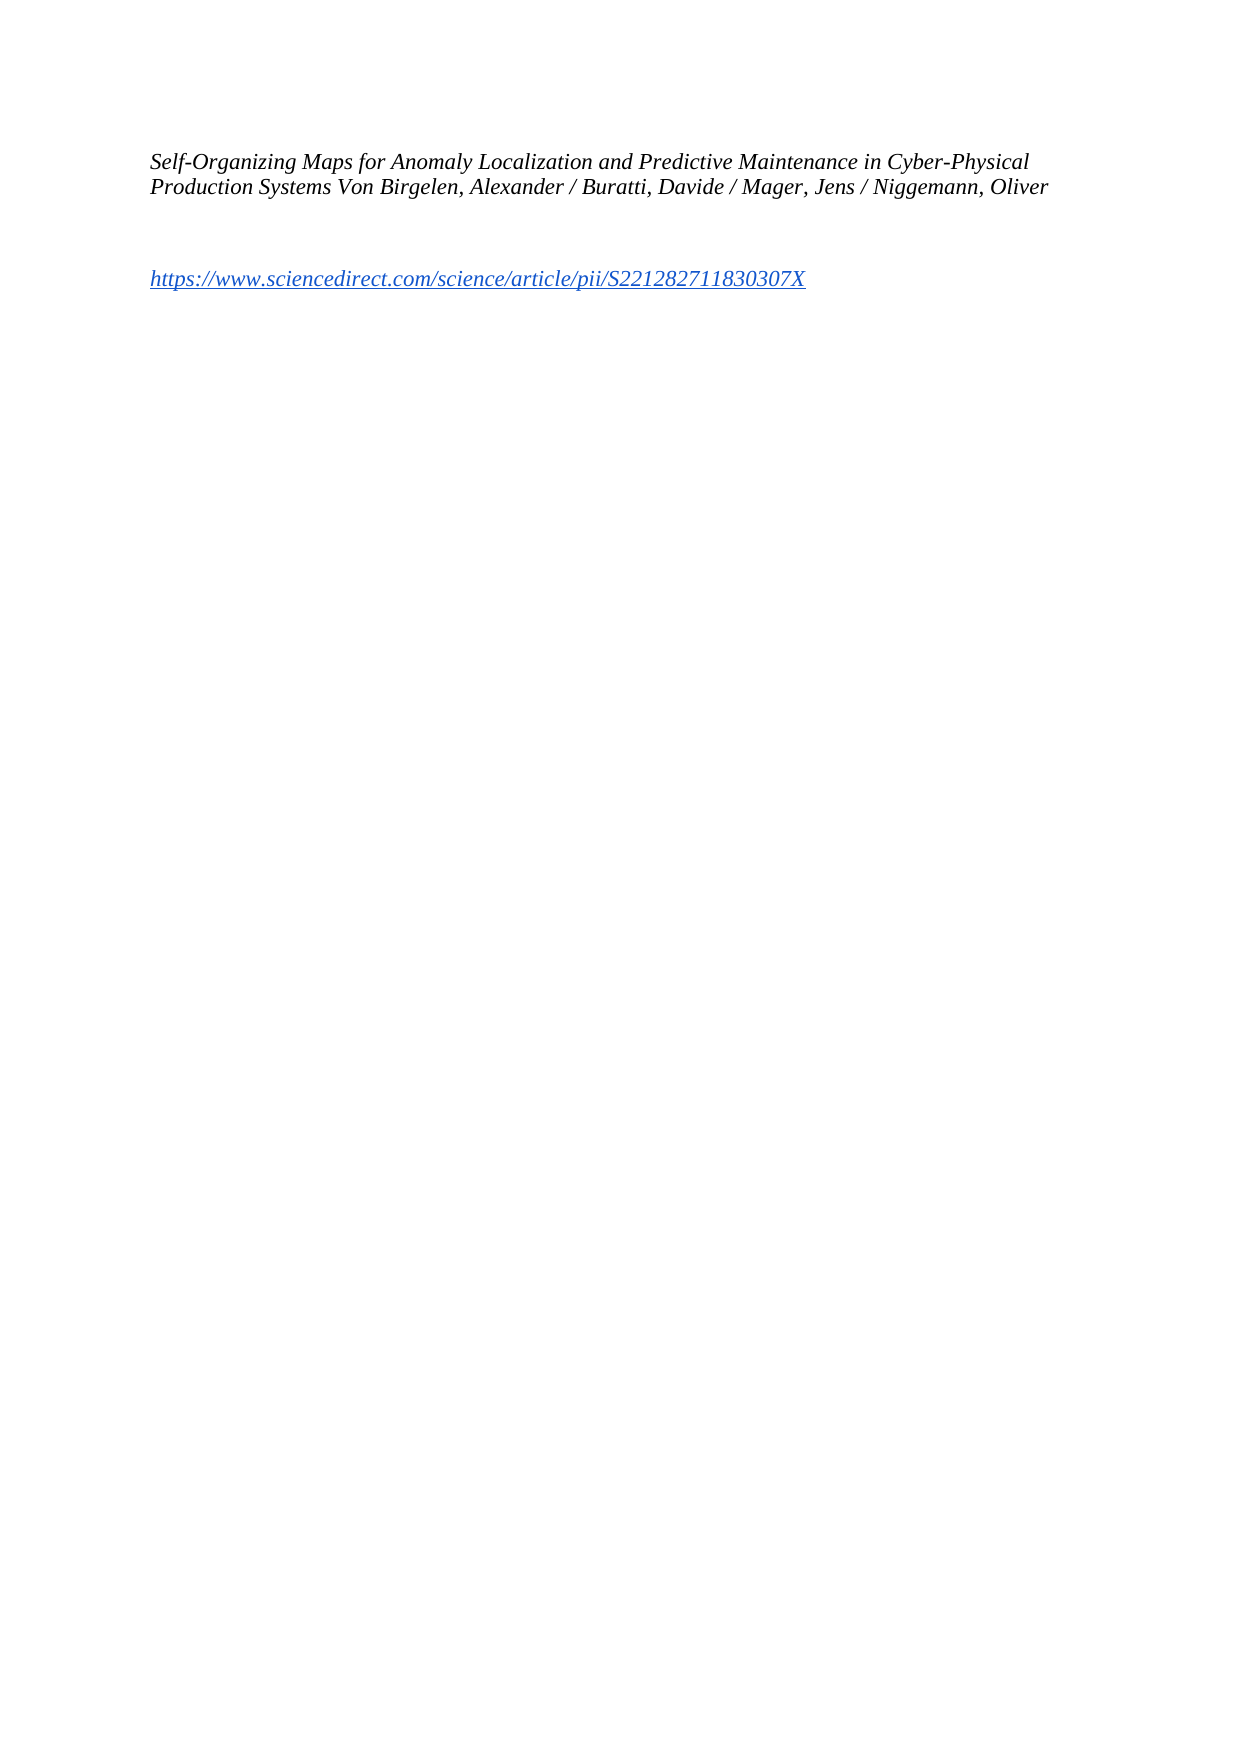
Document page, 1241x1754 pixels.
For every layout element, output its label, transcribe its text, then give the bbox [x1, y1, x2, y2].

text https://www.sciencedirect.com/science/article/pii/S221282711830307X [150, 267, 1090, 292]
subtitle Self-Organizing Maps for Anomaly Localization and Predictive Maintenance in Cyber-Physical Production Systems Von Birgelen, Alexander / Buratti, Davide / Mager, Jens / Niggemann, Oliver [150, 150, 1090, 199]
